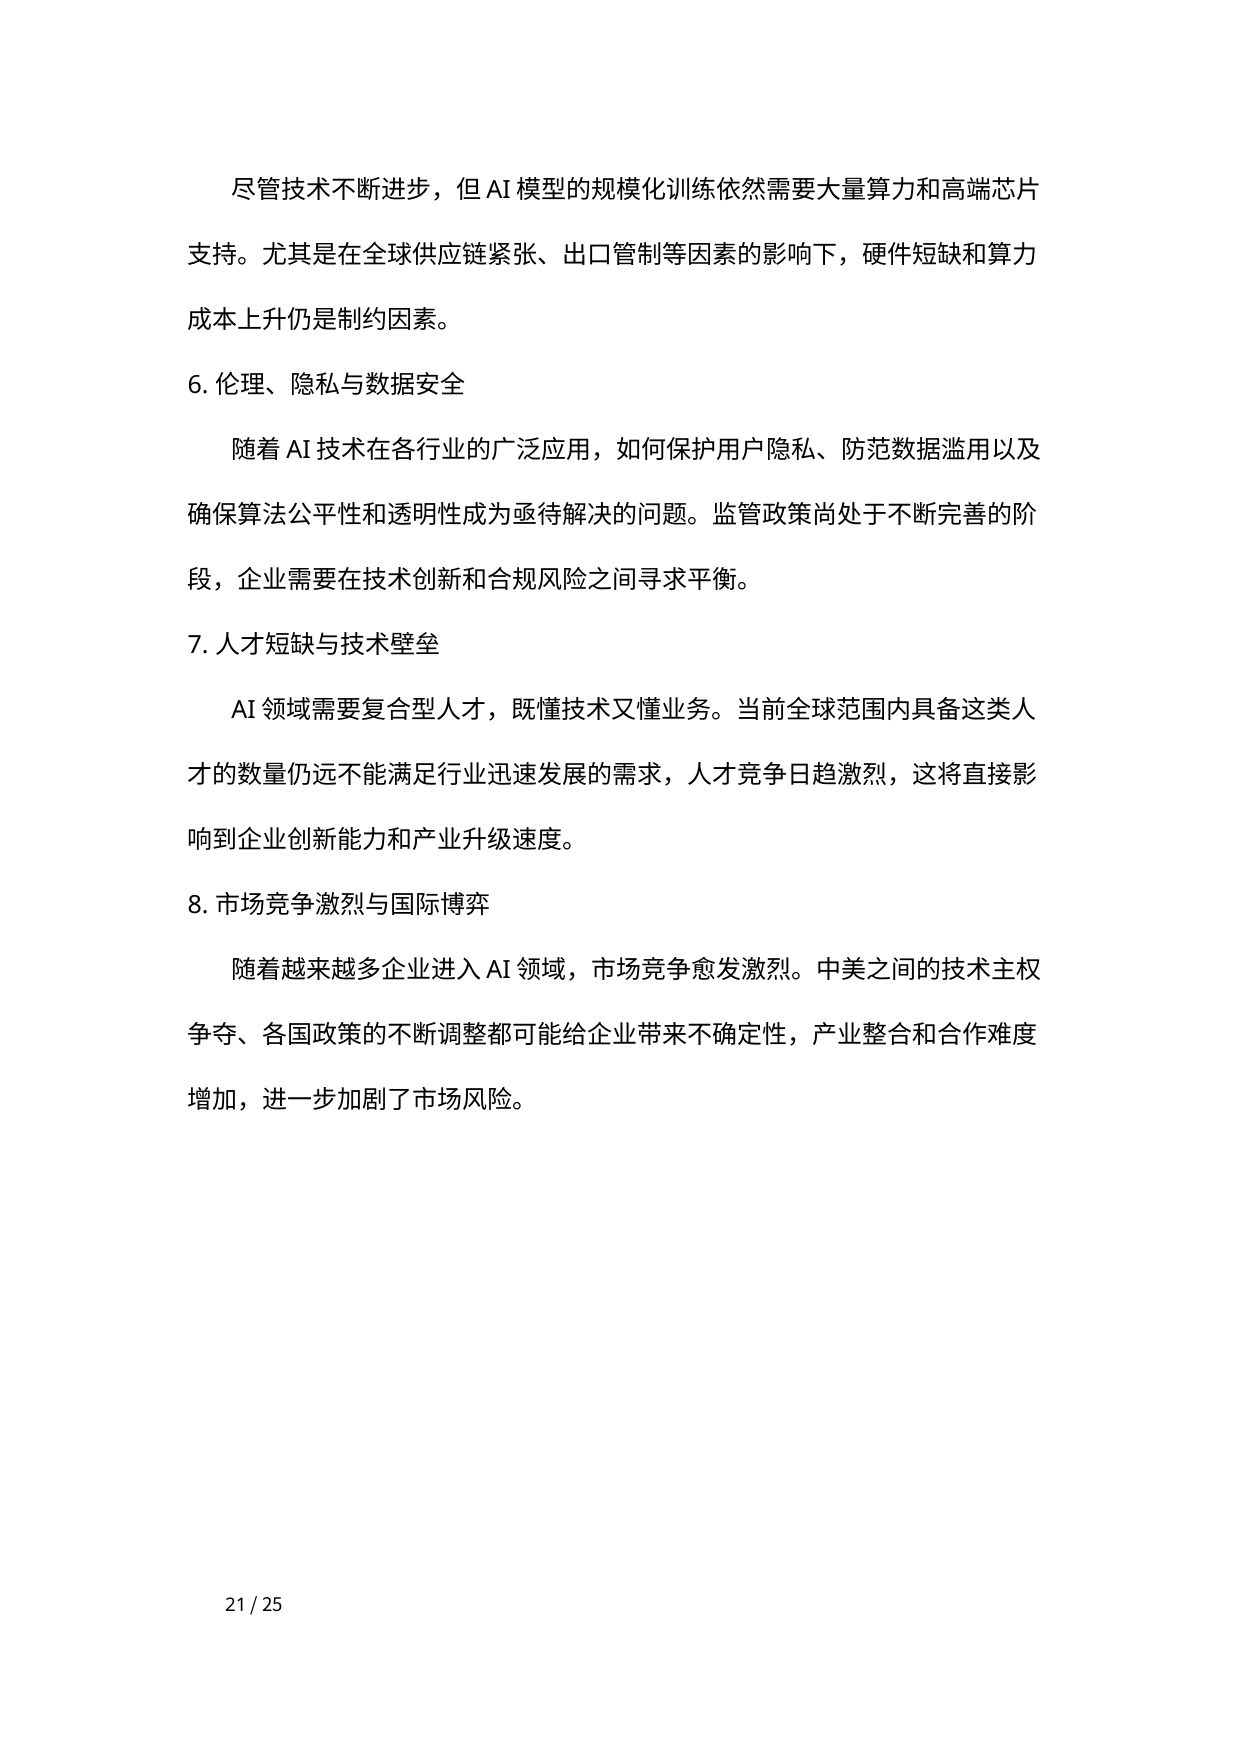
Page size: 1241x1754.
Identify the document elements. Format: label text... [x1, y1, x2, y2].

text 7. 人才短缺与技术壁垒 [187, 610, 1053, 675]
text 随着AI技术在各行业的广泛应用，如何保护用户隐私、防范数据滥用以及确保算法公平性和透明性成为亟待解决的问题。监管政策尚处于不断完善的阶段，企业需要在技术创新和合规风险之间寻求平衡。 [187, 415, 1053, 610]
text 尽管技术不断进步，但AI模型的规模化训练依然需要大量算力和高端芯片支持。尤其是在全球供应链紧张、出口管制等因素的影响下，硬件短缺和算力成本上升仍是制约因素。 [187, 155, 1053, 350]
text 6. 伦理、隐私与数据安全 [187, 350, 1053, 415]
text 随着越来越多企业进入AI领域，市场竞争愈发激烈。中美之间的技术主权争夺、各国政策的不断调整都可能给企业带来不确定性，产业整合和合作难度增加，进一步加剧了市场风险。 [187, 935, 1053, 1130]
text AI领域需要复合型人才，既懂技术又懂业务。当前全球范围内具备这类人才的数量仍远不能满足行业迅速发展的需求，人才竞争日趋激烈，这将直接影响到企业创新能力和产业升级速度。 [187, 675, 1053, 870]
text 8. 市场竞争激烈与国际博弈 [187, 870, 1053, 935]
